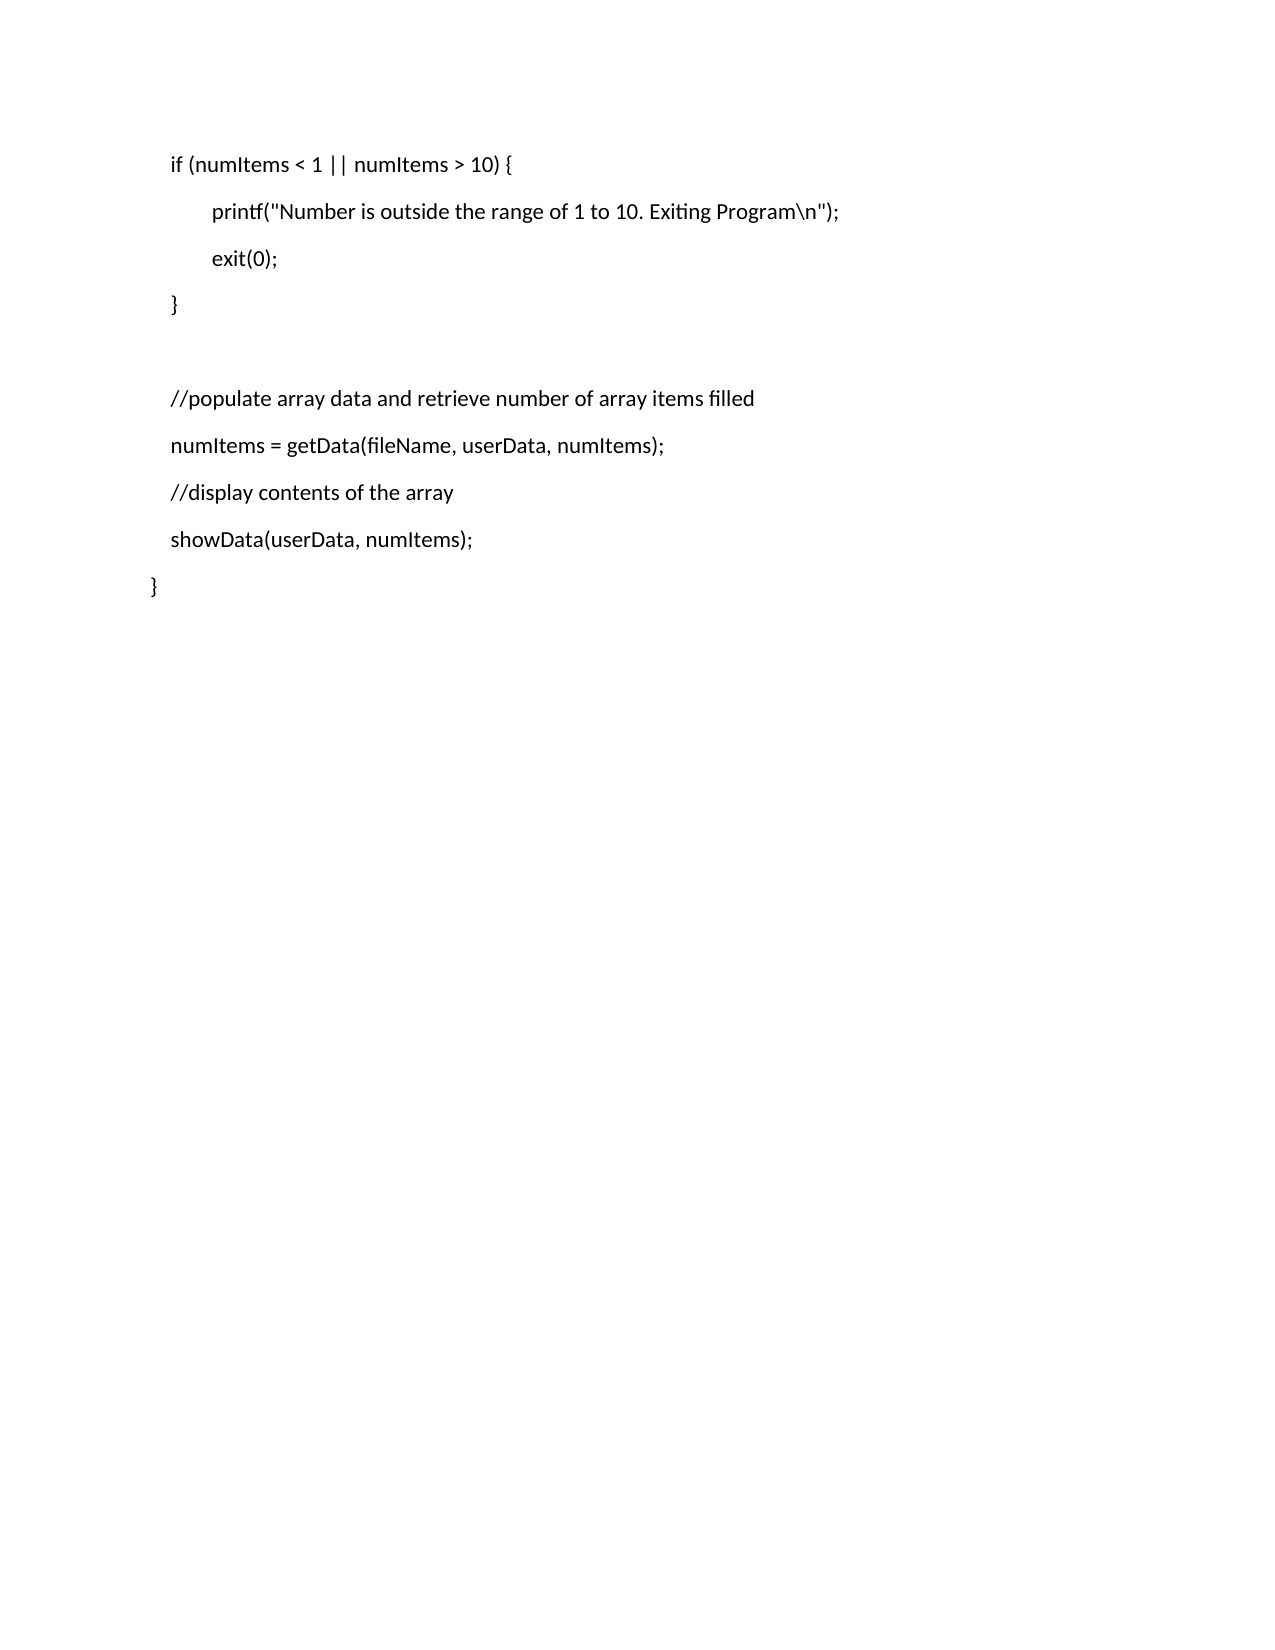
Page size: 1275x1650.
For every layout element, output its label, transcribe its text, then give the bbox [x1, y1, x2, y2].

text if (numItems < 1 || numItems > 10) { [150, 150, 1125, 178]
text showData(userData, numItems); [150, 525, 1125, 553]
text //display contents of the array [150, 478, 1125, 506]
text //populate array data and retrieve number of array items filled [150, 384, 1125, 412]
text numItems = getData(fileName, userData, numItems); [150, 431, 1125, 459]
text } [150, 572, 1125, 600]
text exit(0); [150, 244, 1125, 272]
text } [150, 291, 1125, 319]
text printf("Number is outside the range of 1 to 10. Exiting Program\n"); [150, 197, 1125, 225]
